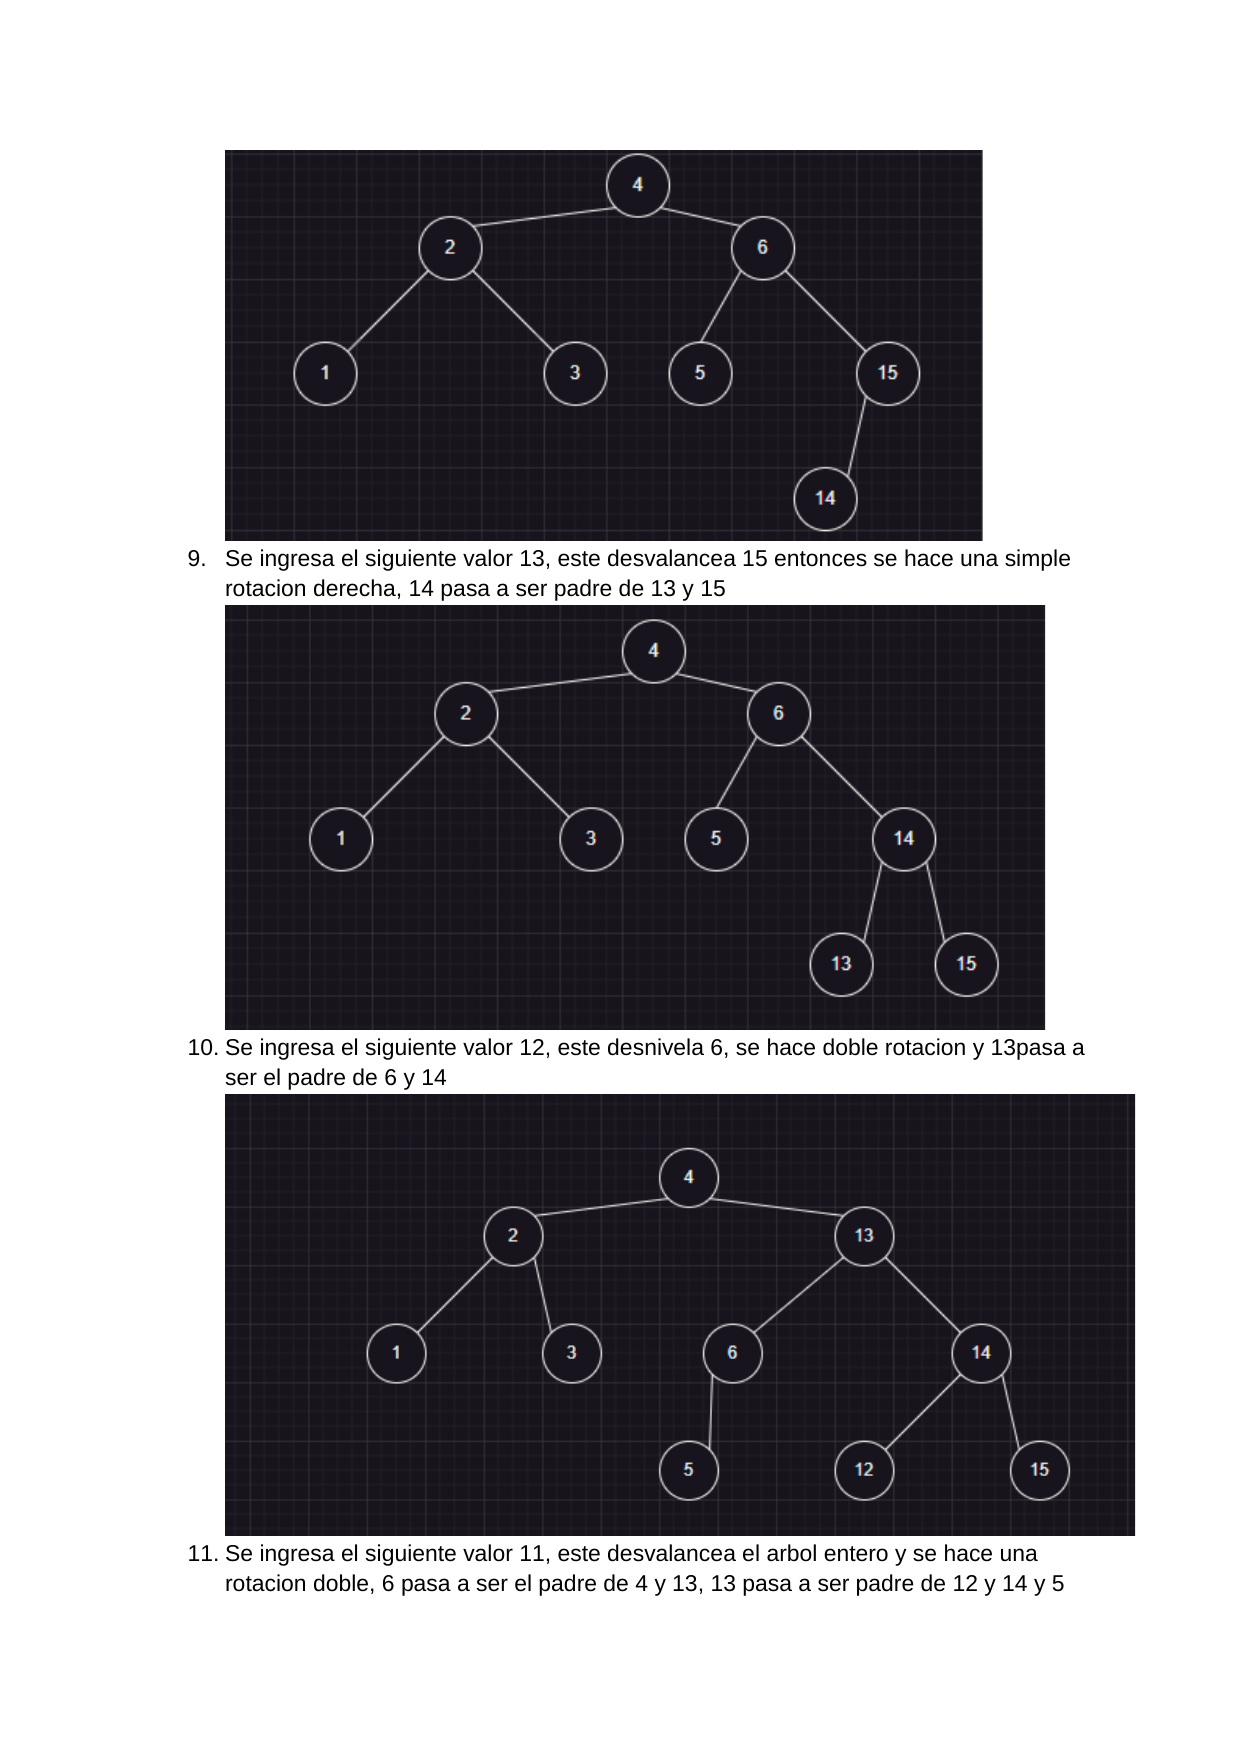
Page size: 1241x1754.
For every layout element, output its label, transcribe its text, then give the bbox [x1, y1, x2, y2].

picture [225, 605, 1046, 1030]
list Se ingresa el siguiente valor 12, este desnivela 6, se hace doble rotacion y 13pasa a ser el padre de 6 y 14 [187, 1034, 1090, 1090]
picture [225, 150, 983, 541]
list Se ingresa el siguiente valor 13, este desvalancea 15 entonces se hace una simple rotacion derecha, 14 pasa a ser padre de 13 y 15 [187, 544, 1090, 601]
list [187, 1539, 1090, 1596]
picture [225, 1094, 1136, 1536]
